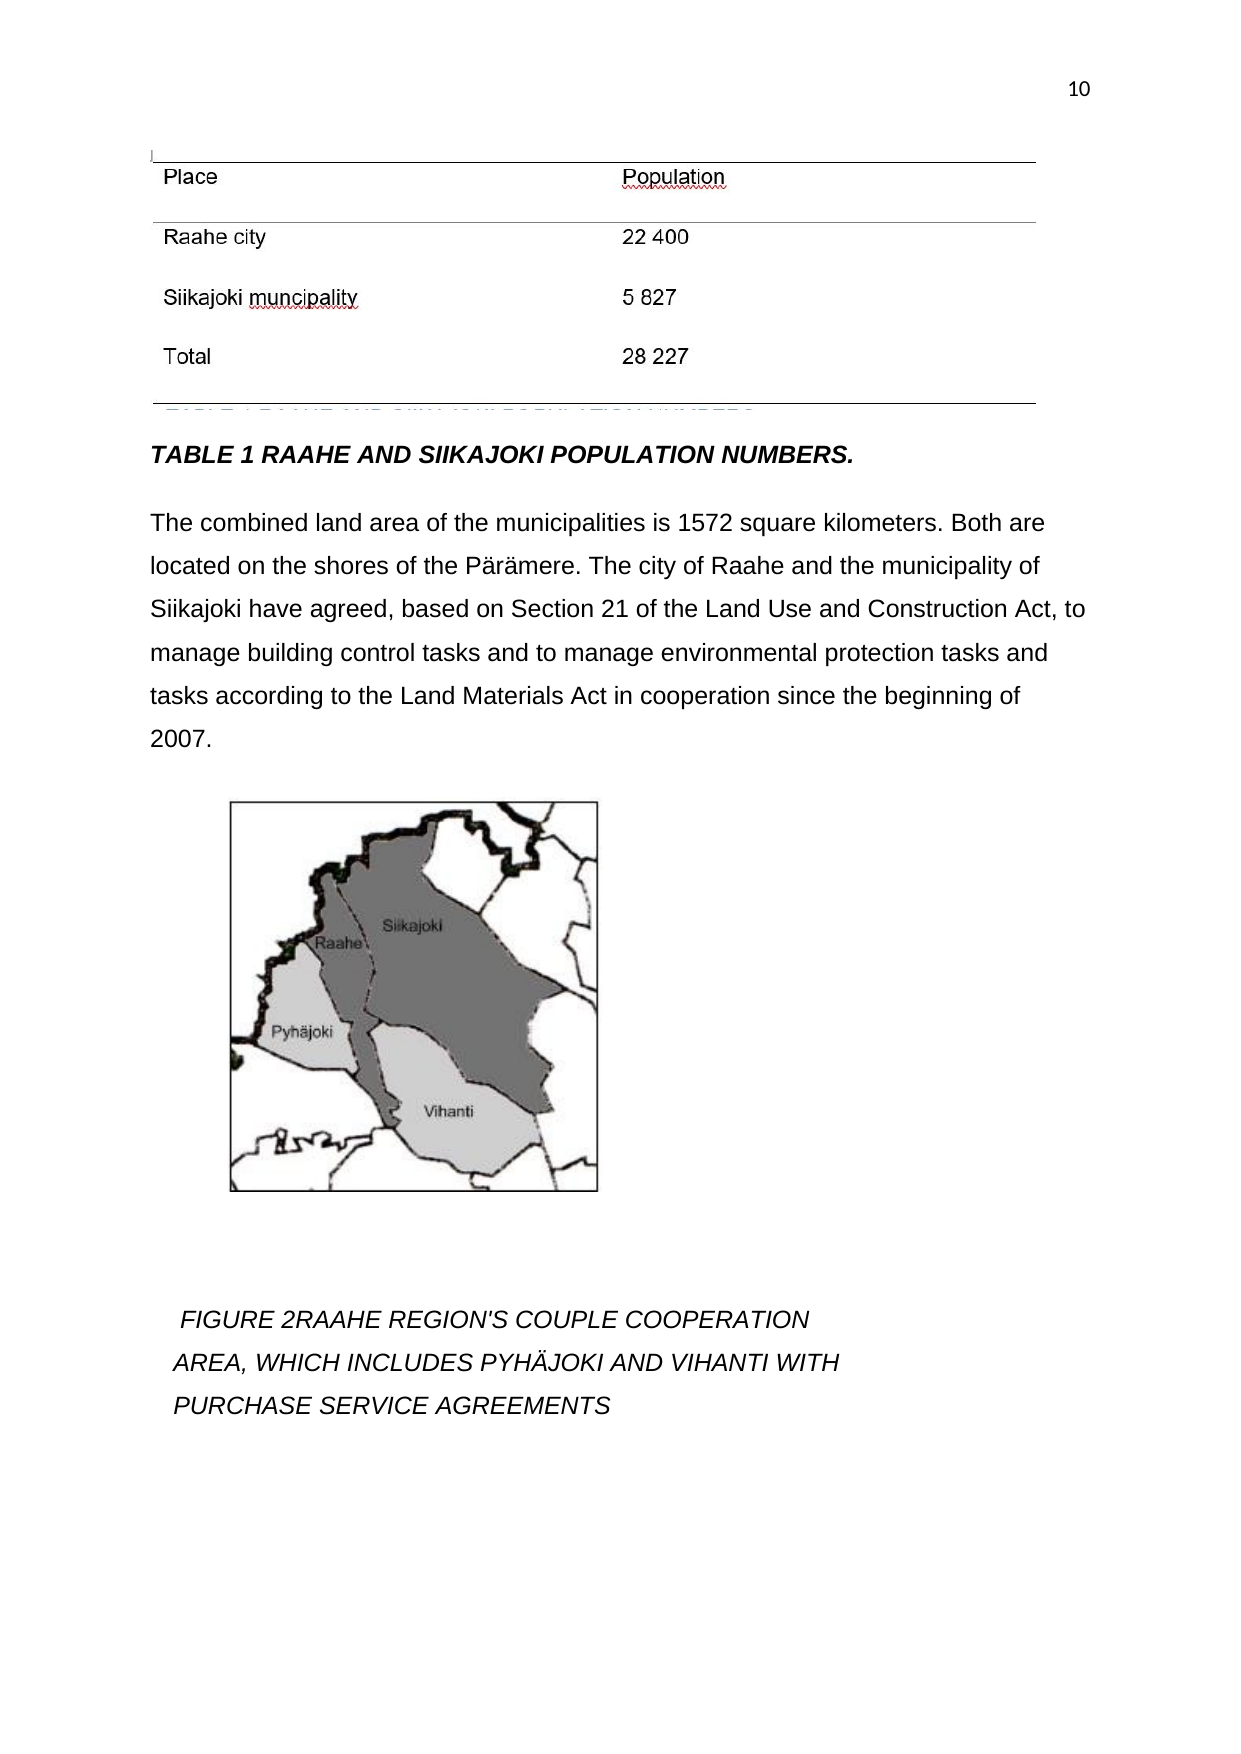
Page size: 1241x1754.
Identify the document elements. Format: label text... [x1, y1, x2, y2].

text FIGURE 2RAAHE REGION'S COUPLE COOPERATION AREA, WHICH INCLUDES PYHÄJOKI AND VIHANTI WITH PURCHASE SERVICE AGREEMENTS [173, 1305, 880, 1420]
picture [150, 150, 1036, 410]
text The combined land area of the municipalities is 1572 square kilometers. Both are located on the shores of the Pärämere. The city of Raahe and the municipality of Siikajoki have agreed, based on Section 21 of the Land Use and Construction Act, to manage building control tasks and to manage environmental protection tasks and tasks according to the Land Materials Act in cooperation since the beginning of 2007. [150, 508, 1090, 753]
text TABLE 1 RAAHE AND SIIKAJOKI POPULATION NUMBERS. [150, 440, 1090, 469]
picture [227, 797, 603, 1192]
